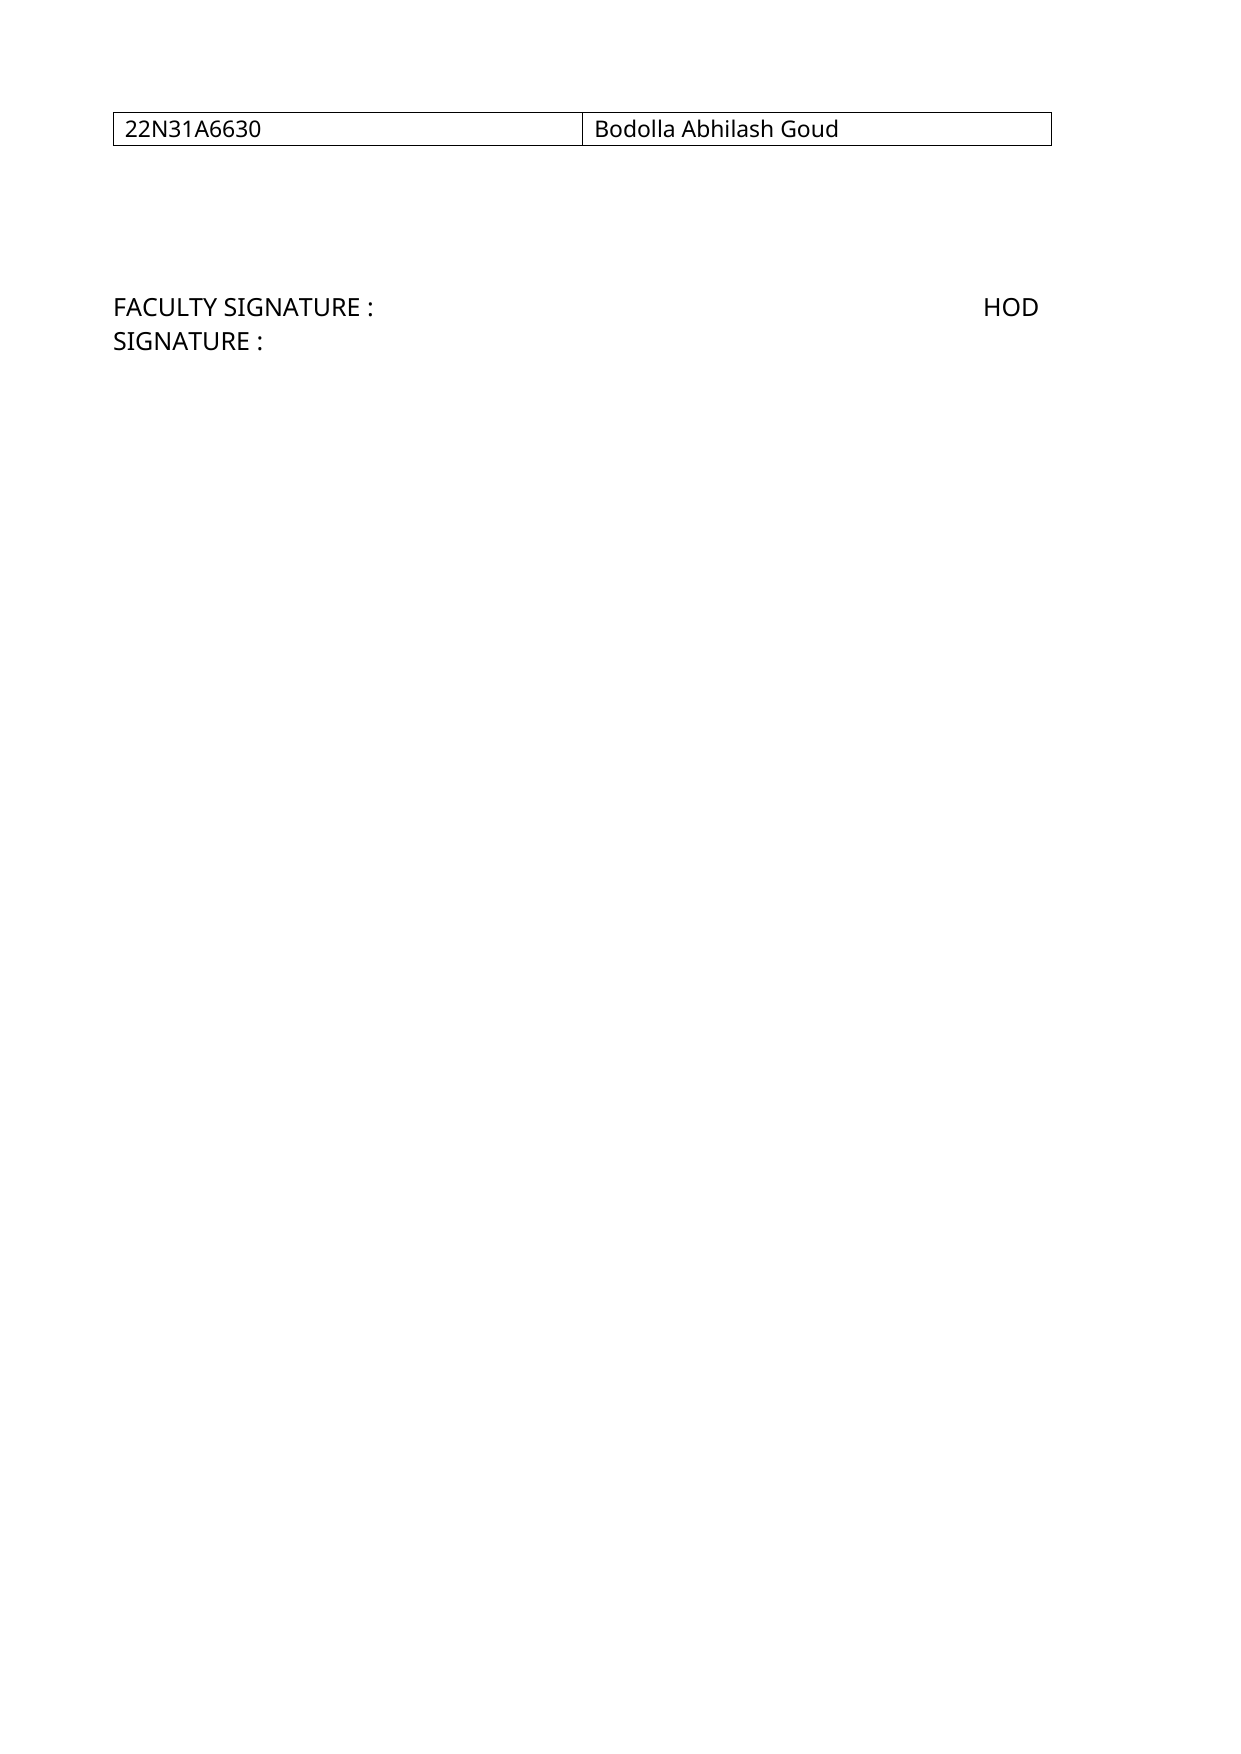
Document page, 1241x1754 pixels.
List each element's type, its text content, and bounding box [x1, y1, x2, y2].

table_cell Bodolla Abhilash Goud [583, 113, 1051, 144]
text FACULTY SIGNATURE : HOD SIGNATURE : [113, 289, 1127, 357]
table_cell 22N31A6630 [114, 113, 582, 144]
